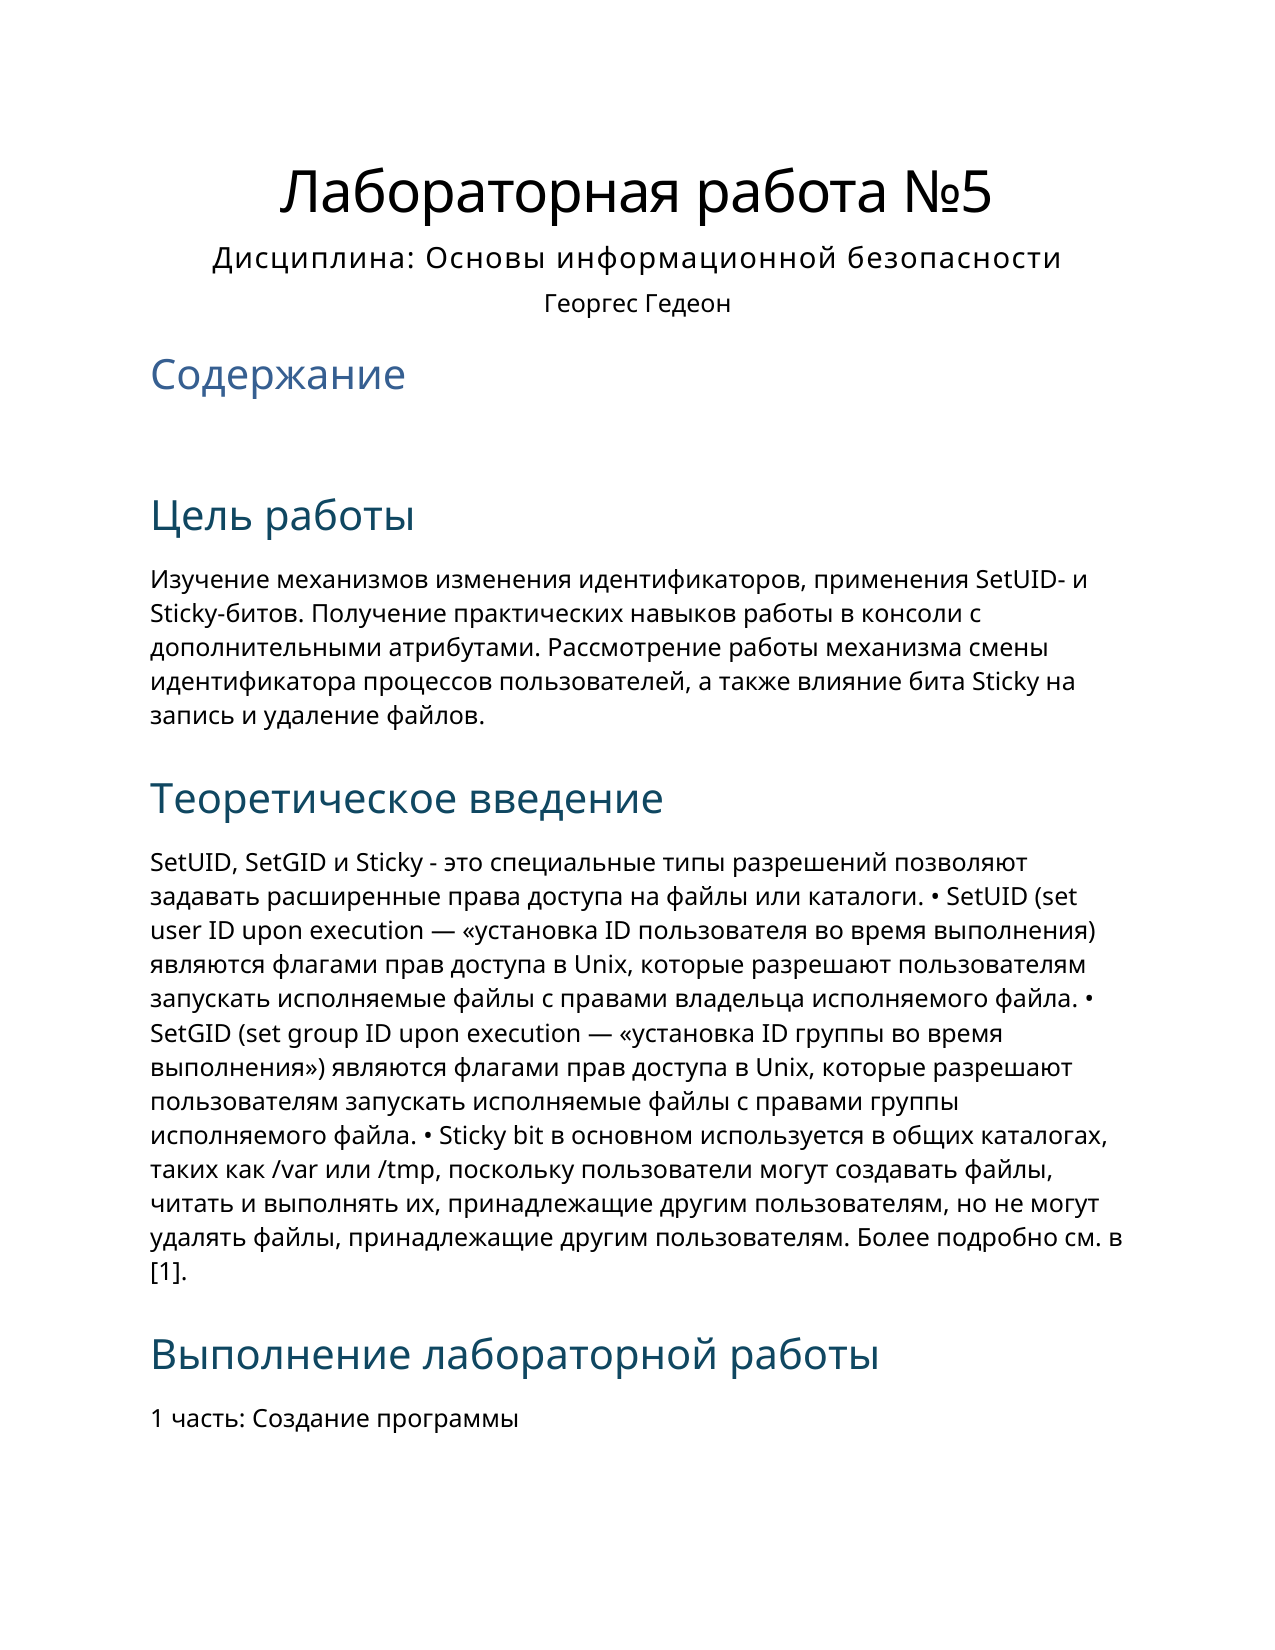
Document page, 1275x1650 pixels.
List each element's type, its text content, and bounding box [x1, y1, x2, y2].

text 1 часть: Создание программы [150, 1401, 1125, 1435]
text Изучение механизмов изменения идентификаторов, применения SetUID- и Sticky-битов. Получение практических навыков работы в консоли с дополнительными атрибутами. Рассмотрение работы механизма смены идентификатора процессов пользователей, а также влияние бита Sticky на запись и удаление файлов. [150, 562, 1125, 732]
title Лабораторная работа №5 [150, 150, 1125, 229]
subtitle Теоретическое введение [150, 769, 1125, 826]
subtitle Выполнение лабораторной работы [150, 1325, 1125, 1382]
subtitle Цель работы [150, 486, 1125, 543]
text Георгес Гедеон [150, 286, 1125, 320]
text SetUID, SetGID и Sticky - это специальные типы разрешений позволяют задавать расширенные права доступа на файлы или каталоги. • SetUID (set user ID upon execution — «установка ID пользователя во время выполнения) являются флагами прав доступа в Unix, которые разрешают пользователям запускать исполняемые файлы с правами владельца исполняемого файла. • SetGID (set group ID upon execution — «установка ID группы во время выполнения») являются флагами прав доступа в Unix, которые разрешают пользователям запускать исполняемые файлы с правами группы исполняемого файла. • Sticky bit в основном используется в общих каталогах, таких как /var или /tmp, поскольку пользователи могут создавать файлы, читать и выполнять их, принадлежащие другим пользователям, но не могут удалять файлы, принадлежащие другим пользователям. Более подробно см. в [1]. [150, 845, 1125, 1288]
subtitle Дисциплина: Основы информационной безопасности [150, 238, 1125, 277]
